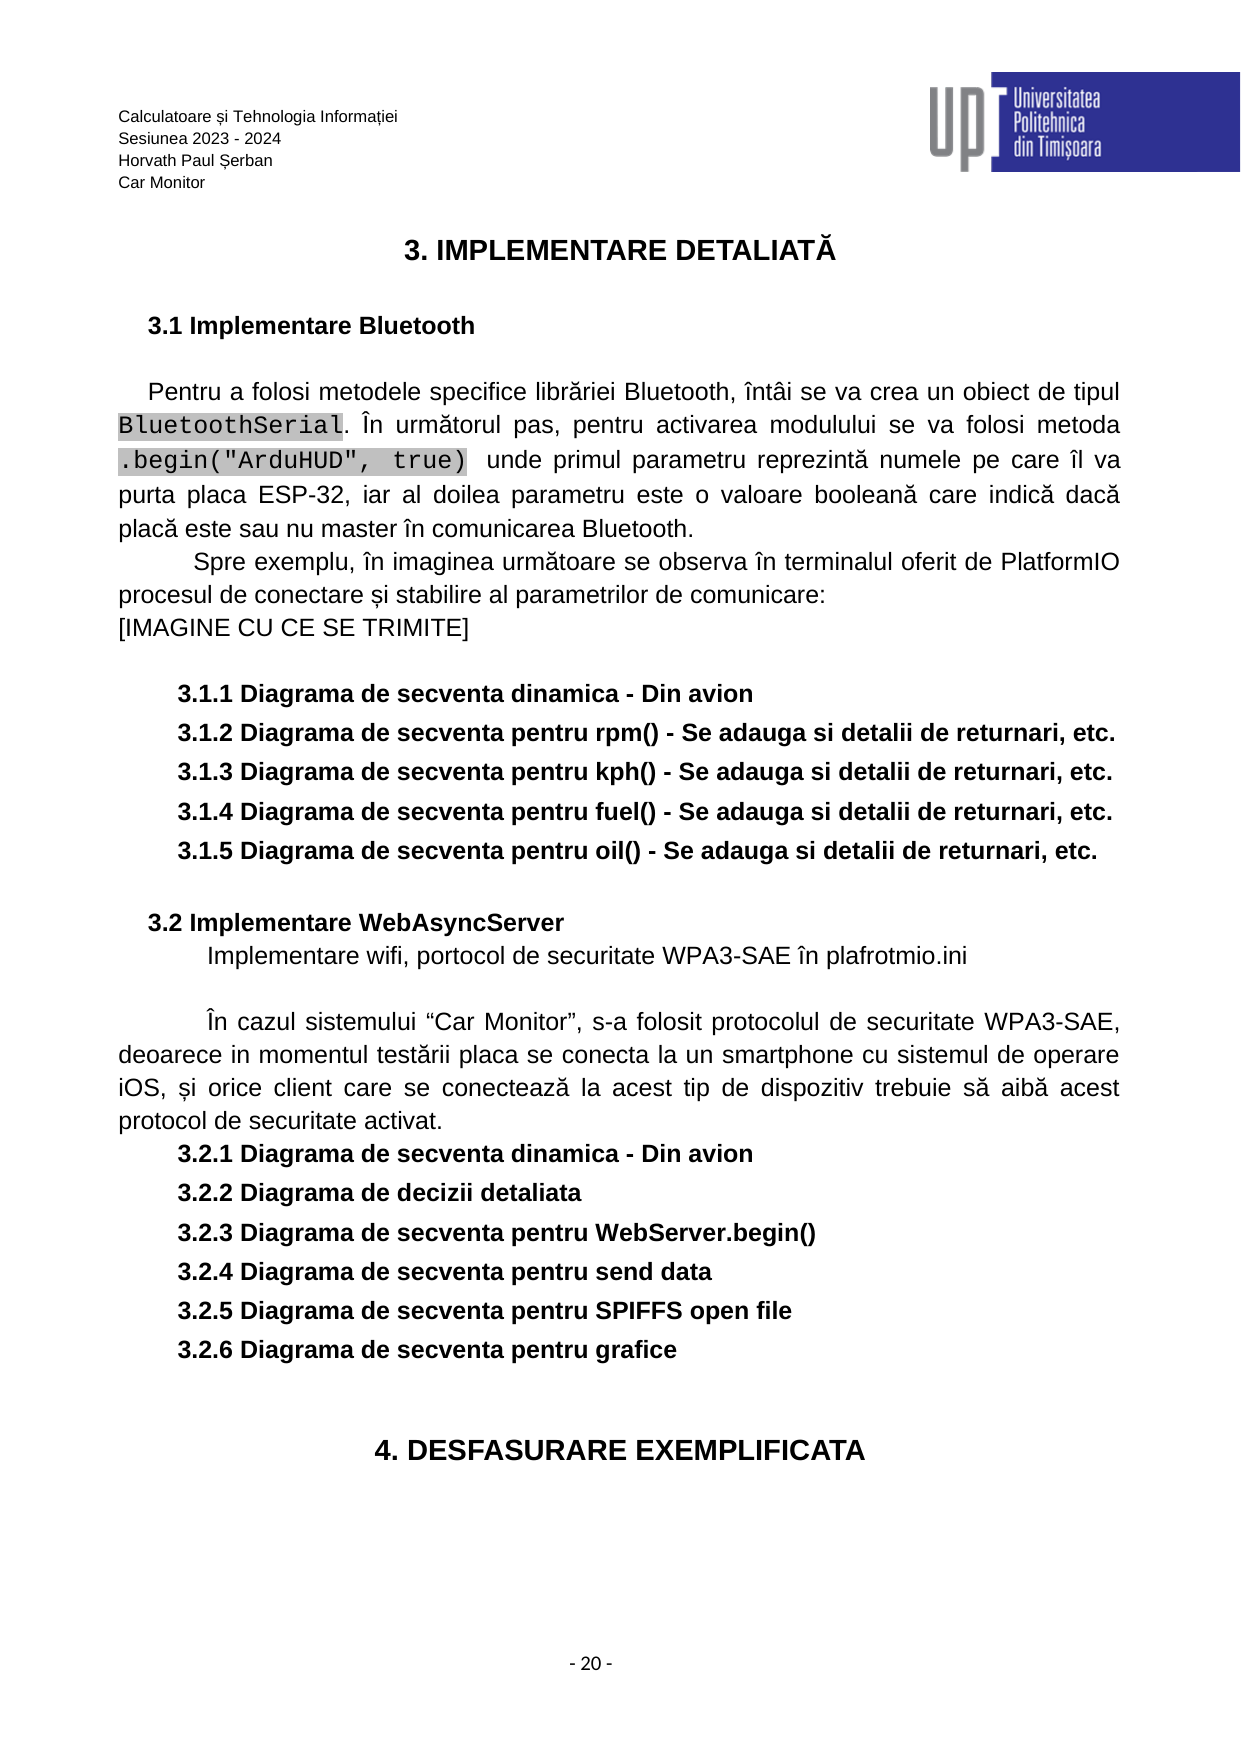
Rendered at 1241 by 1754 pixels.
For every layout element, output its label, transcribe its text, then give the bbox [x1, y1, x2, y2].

subtitle Diagrama de secventa pentru oil() - Se adauga si detalii de returnari, etc. [177, 836, 1122, 864]
subtitle Implementare Bluetooth [148, 311, 1122, 340]
subtitle Diagrama de secventa pentru send data [177, 1257, 1122, 1286]
subtitle Diagrama de secventa dinamica - Din avion [177, 679, 1122, 707]
subtitle Diagrama de decizii detaliata [177, 1178, 1122, 1207]
subtitle Diagrama de secventa pentru SPIFFS open file [177, 1296, 1122, 1325]
text Pentru a folosi metodele specifice librăriei Bluetooth, întâi se va crea un obiect de tipul BluetoothSerial. În următorul pas, pentru activarea modulului se va folosi metoda .begin("ArduHUD", true) unde primul parametru reprezintă numele pe care îl va purta placa ESP-32, iar al doilea parametru este o valoare booleană care indică dacă placă este sau nu master în comunicarea Bluetooth. [118, 377, 1122, 542]
subtitle Diagrama de secventa pentru grafice [177, 1336, 1122, 1364]
text În cazul sistemului “Car Monitor”, s-a folosit protocolul de securitate WPA3-SAE, deoarece in momentul testării placa se conecta la un smartphone cu sistemul de operare iOS, și orice client care se conectează la acest tip de dispozitiv trebuie să aibă acest protocol de securitate activat. [118, 1007, 1122, 1135]
text Implementare wifi, portocol de securitate WPA3-SAE în plafrotmio.ini [118, 941, 1122, 970]
subtitle Diagrama de secventa dinamica - Din avion [177, 1139, 1122, 1168]
subtitle DESFASURARE EXEMPLIFICATA [118, 1433, 1122, 1466]
subtitle IMPLEMENTARE DETALIATĂ [118, 233, 1122, 267]
text [IMAGINE CU CE SE TRIMITE] [118, 613, 1122, 641]
text Spre exemplu, în imaginea următoare se observa în terminalul oferit de PlatformIO procesul de conectare și stabilire al parametrilor de comunicare: [118, 547, 1122, 608]
picture [930, 72, 1241, 172]
subtitle Diagrama de secventa pentru WebServer.begin() [177, 1218, 1122, 1246]
subtitle Diagrama de secventa pentru kph() - Se adauga si detalii de returnari, etc. [177, 757, 1122, 786]
subtitle Diagrama de secventa pentru rpm() - Se adauga si detalii de returnari, etc. [177, 718, 1122, 747]
subtitle Diagrama de secventa pentru fuel() - Se adauga si detalii de returnari, etc. [177, 796, 1122, 825]
subtitle Implementare WebAsyncServer [148, 908, 1122, 937]
